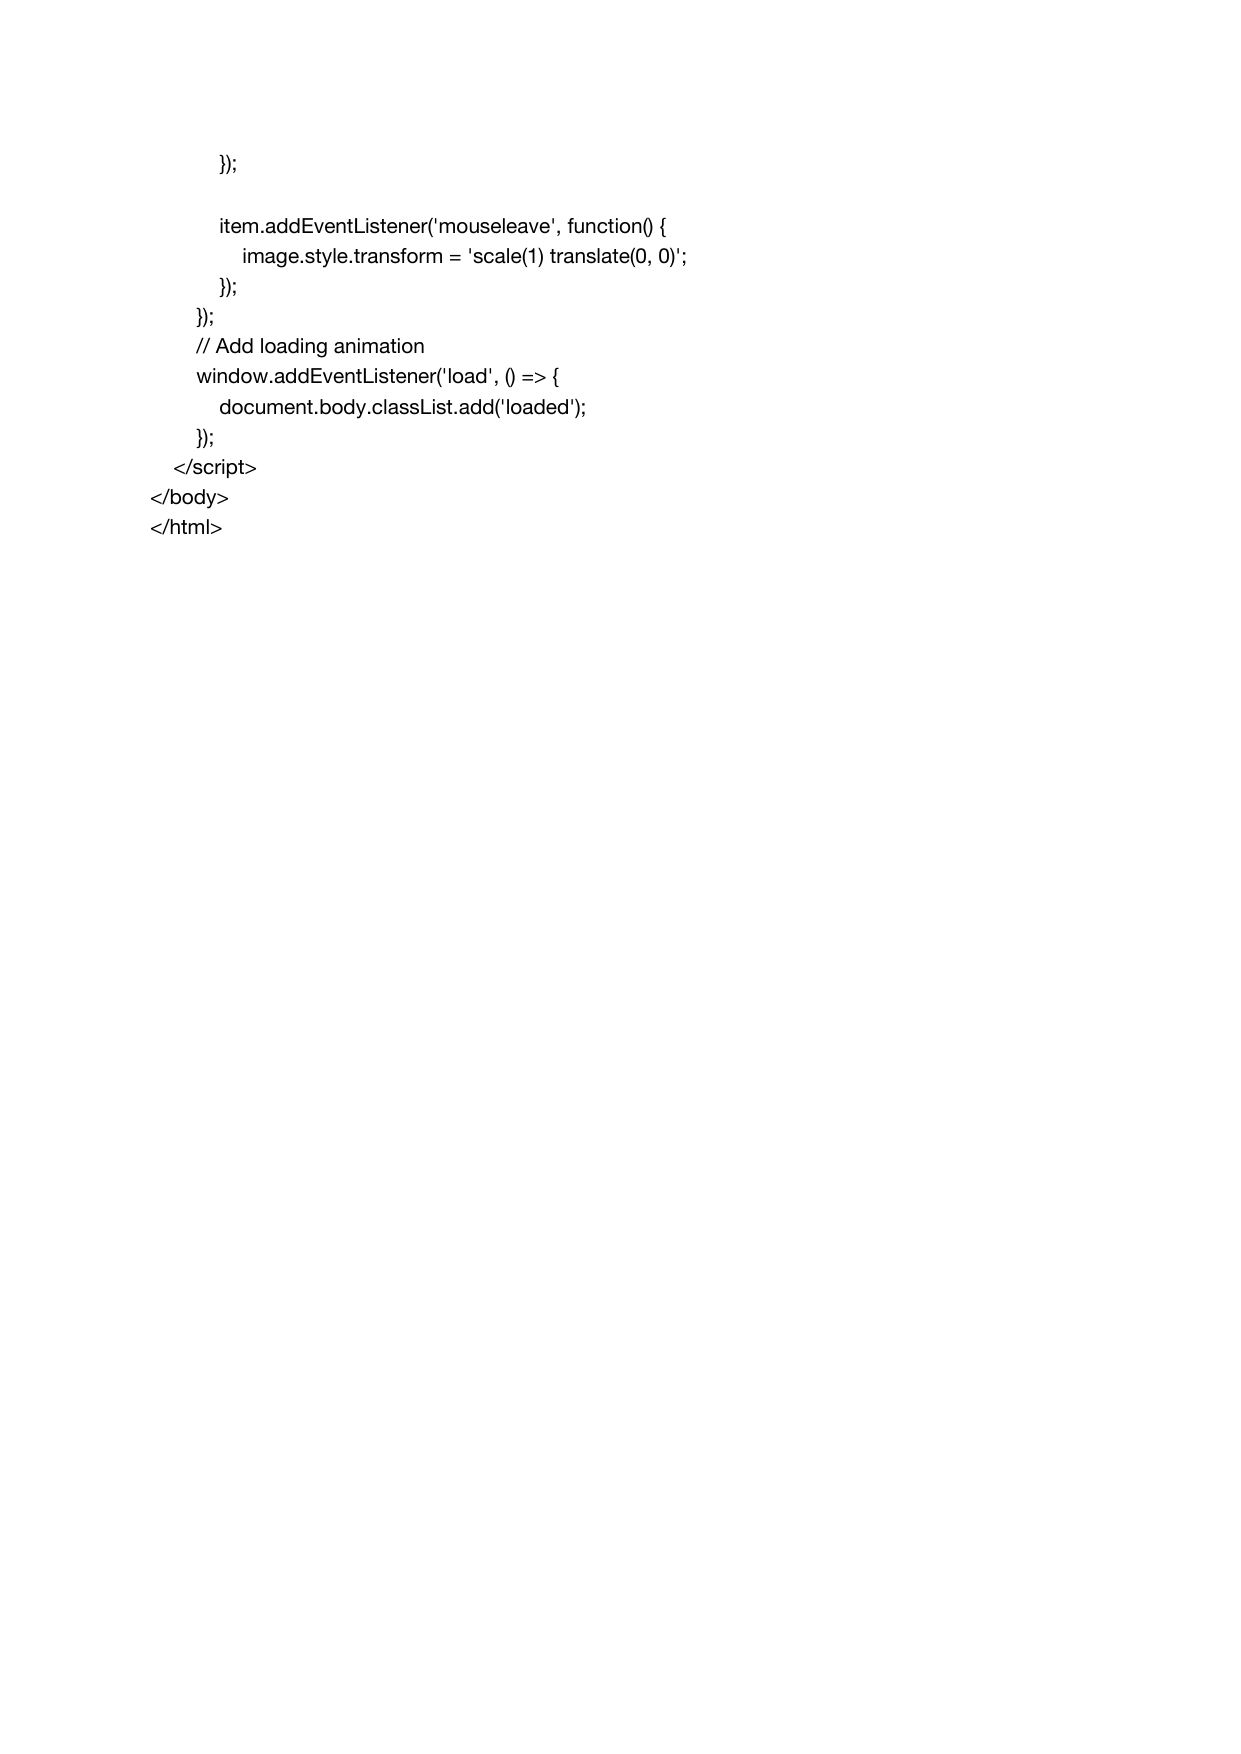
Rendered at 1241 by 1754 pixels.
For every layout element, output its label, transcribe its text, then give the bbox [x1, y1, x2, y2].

text }); [150, 150, 1090, 176]
text image.style.transform = 'scale(1) translate(0, 0)'; [150, 243, 1090, 269]
text }); [150, 424, 1090, 450]
text // Add loading animation [150, 333, 1090, 360]
text }); [150, 273, 1090, 299]
text </html> [150, 514, 1090, 540]
text }); [150, 303, 1090, 330]
text item.addEventListener('mouseleave', function() { [150, 213, 1090, 239]
text window.addEventListener('load', () => { [150, 364, 1090, 390]
text </body> [150, 484, 1090, 510]
text </script> [150, 454, 1090, 480]
text document.body.classList.add('loaded'); [150, 394, 1090, 420]
